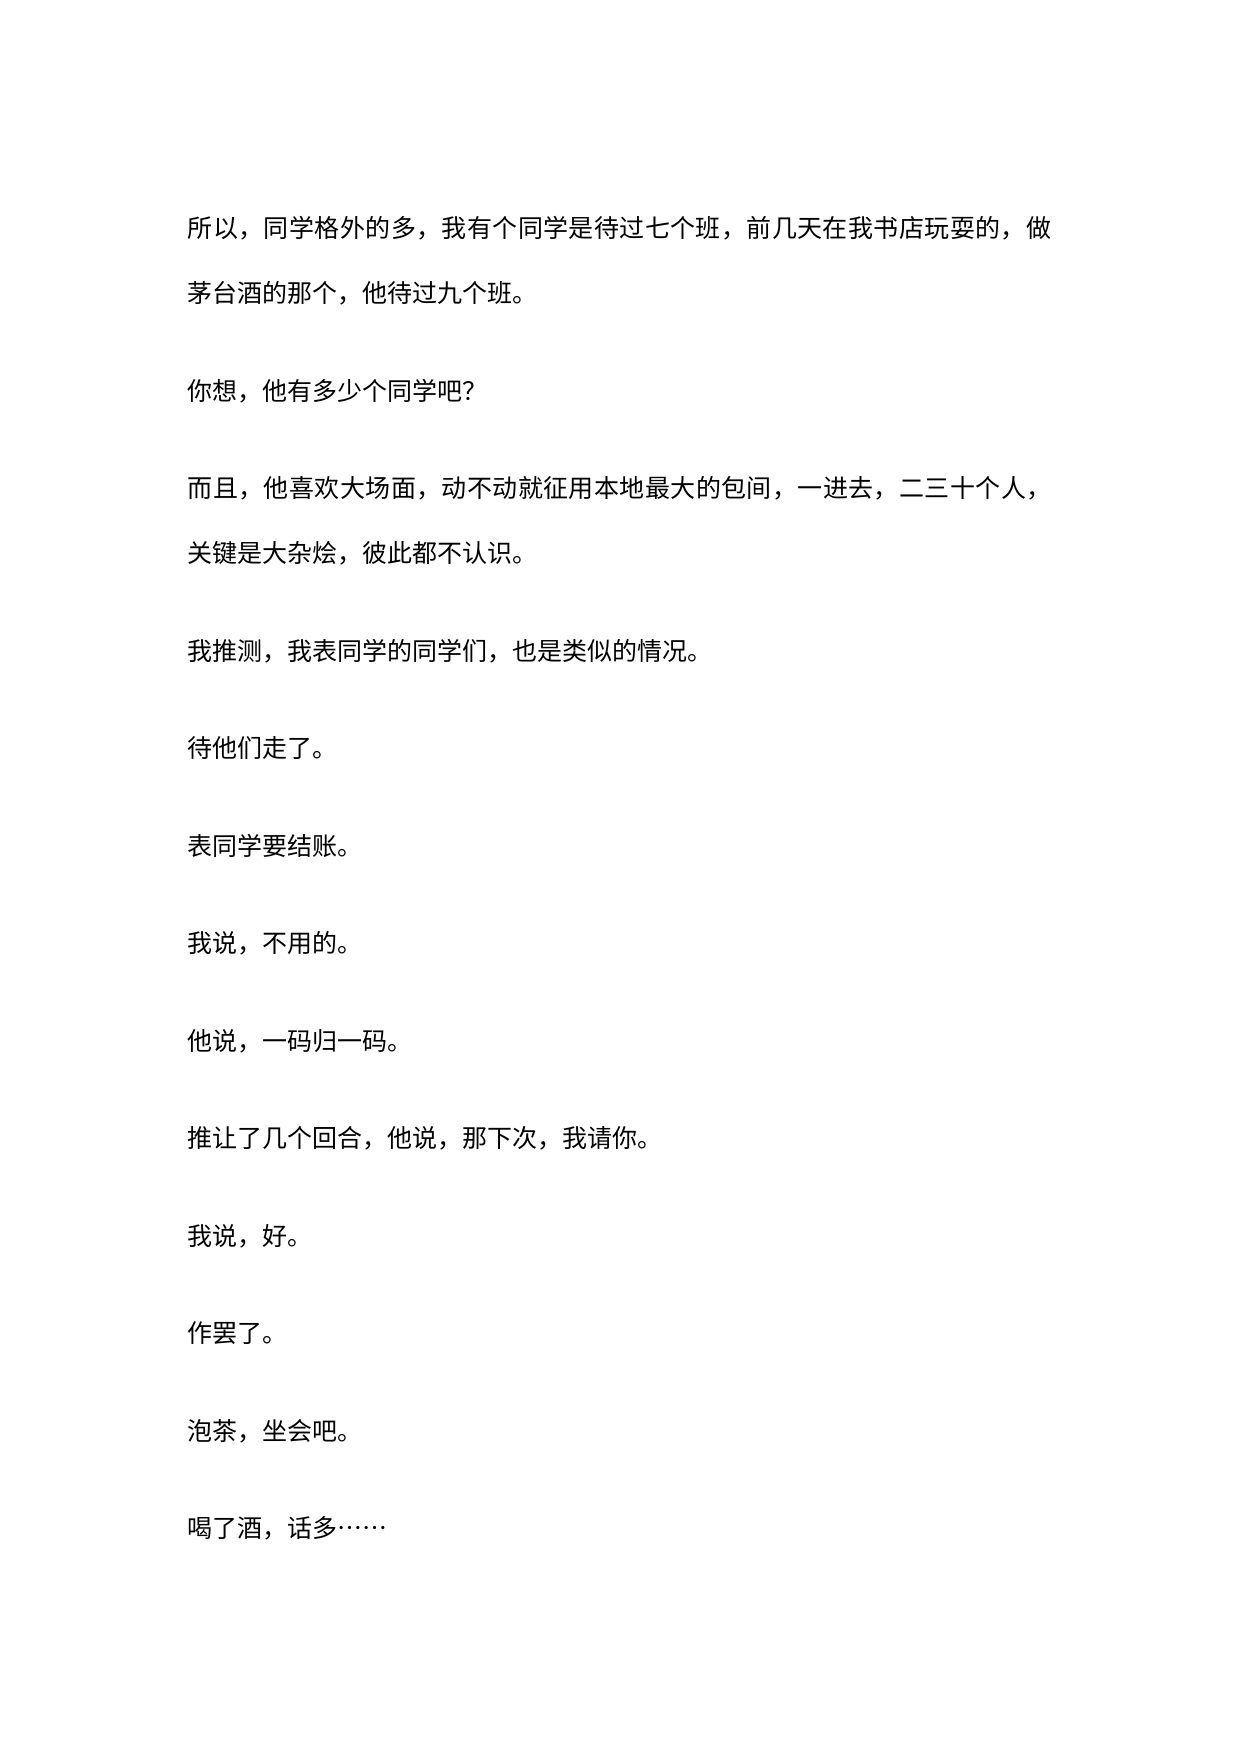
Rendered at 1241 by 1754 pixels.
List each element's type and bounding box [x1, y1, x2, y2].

text [187, 162, 1053, 1559]
